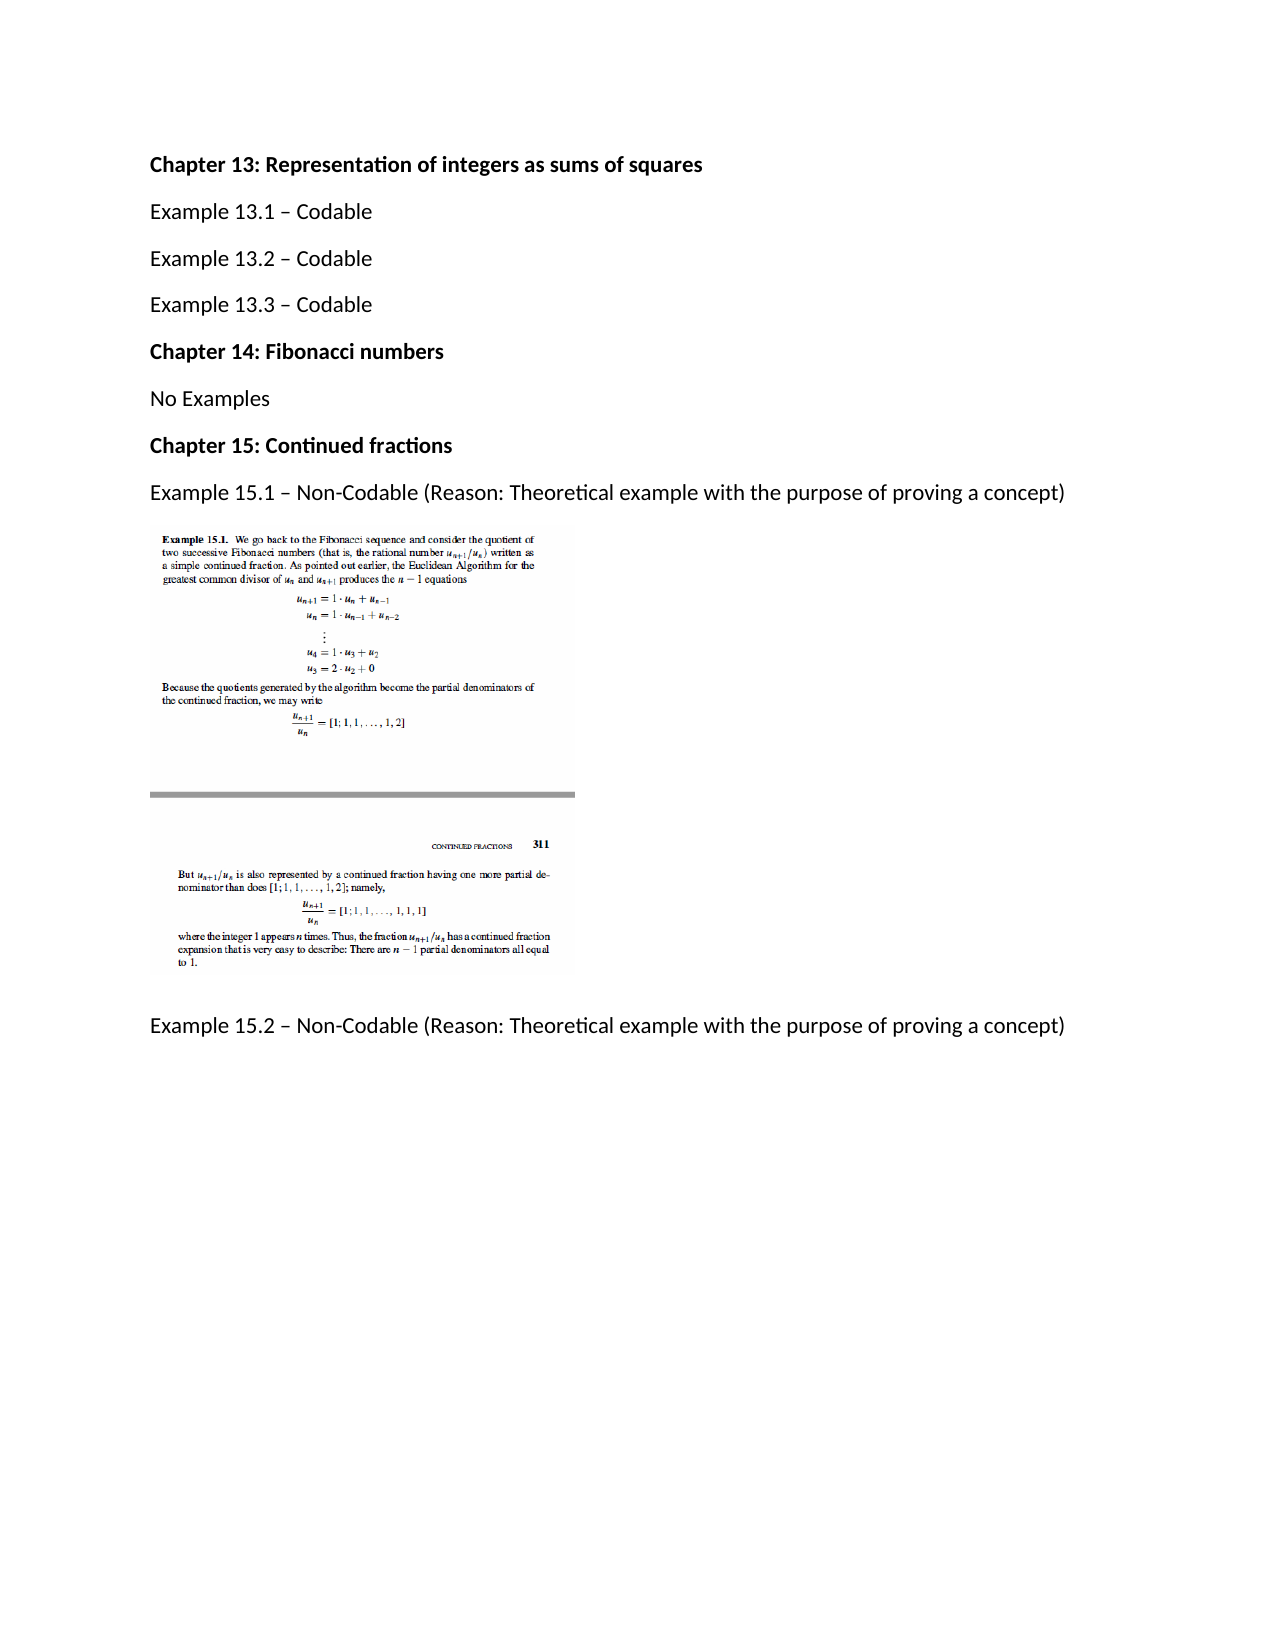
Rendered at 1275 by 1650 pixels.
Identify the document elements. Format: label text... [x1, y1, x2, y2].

text No Examples [150, 384, 1125, 412]
text Example 13.1 – Codable [150, 197, 1125, 225]
text Chapter 15: Continued fractions [150, 431, 1125, 459]
picture [150, 525, 581, 993]
text Example 13.3 – Codable [150, 291, 1125, 319]
text Chapter 14: Fibonacci numbers [150, 337, 1125, 366]
text Example 15.1 – Non-Codable (Reason: Theoretical example with the purpose of proving a concept) [150, 478, 1125, 506]
text Example 15.2 – Non-Codable (Reason: Theoretical example with the purpose of proving a concept) [150, 1012, 1125, 1040]
text Example 13.2 – Codable [150, 244, 1125, 272]
text Chapter 13: Representation of integers as sums of squares [150, 150, 1125, 178]
